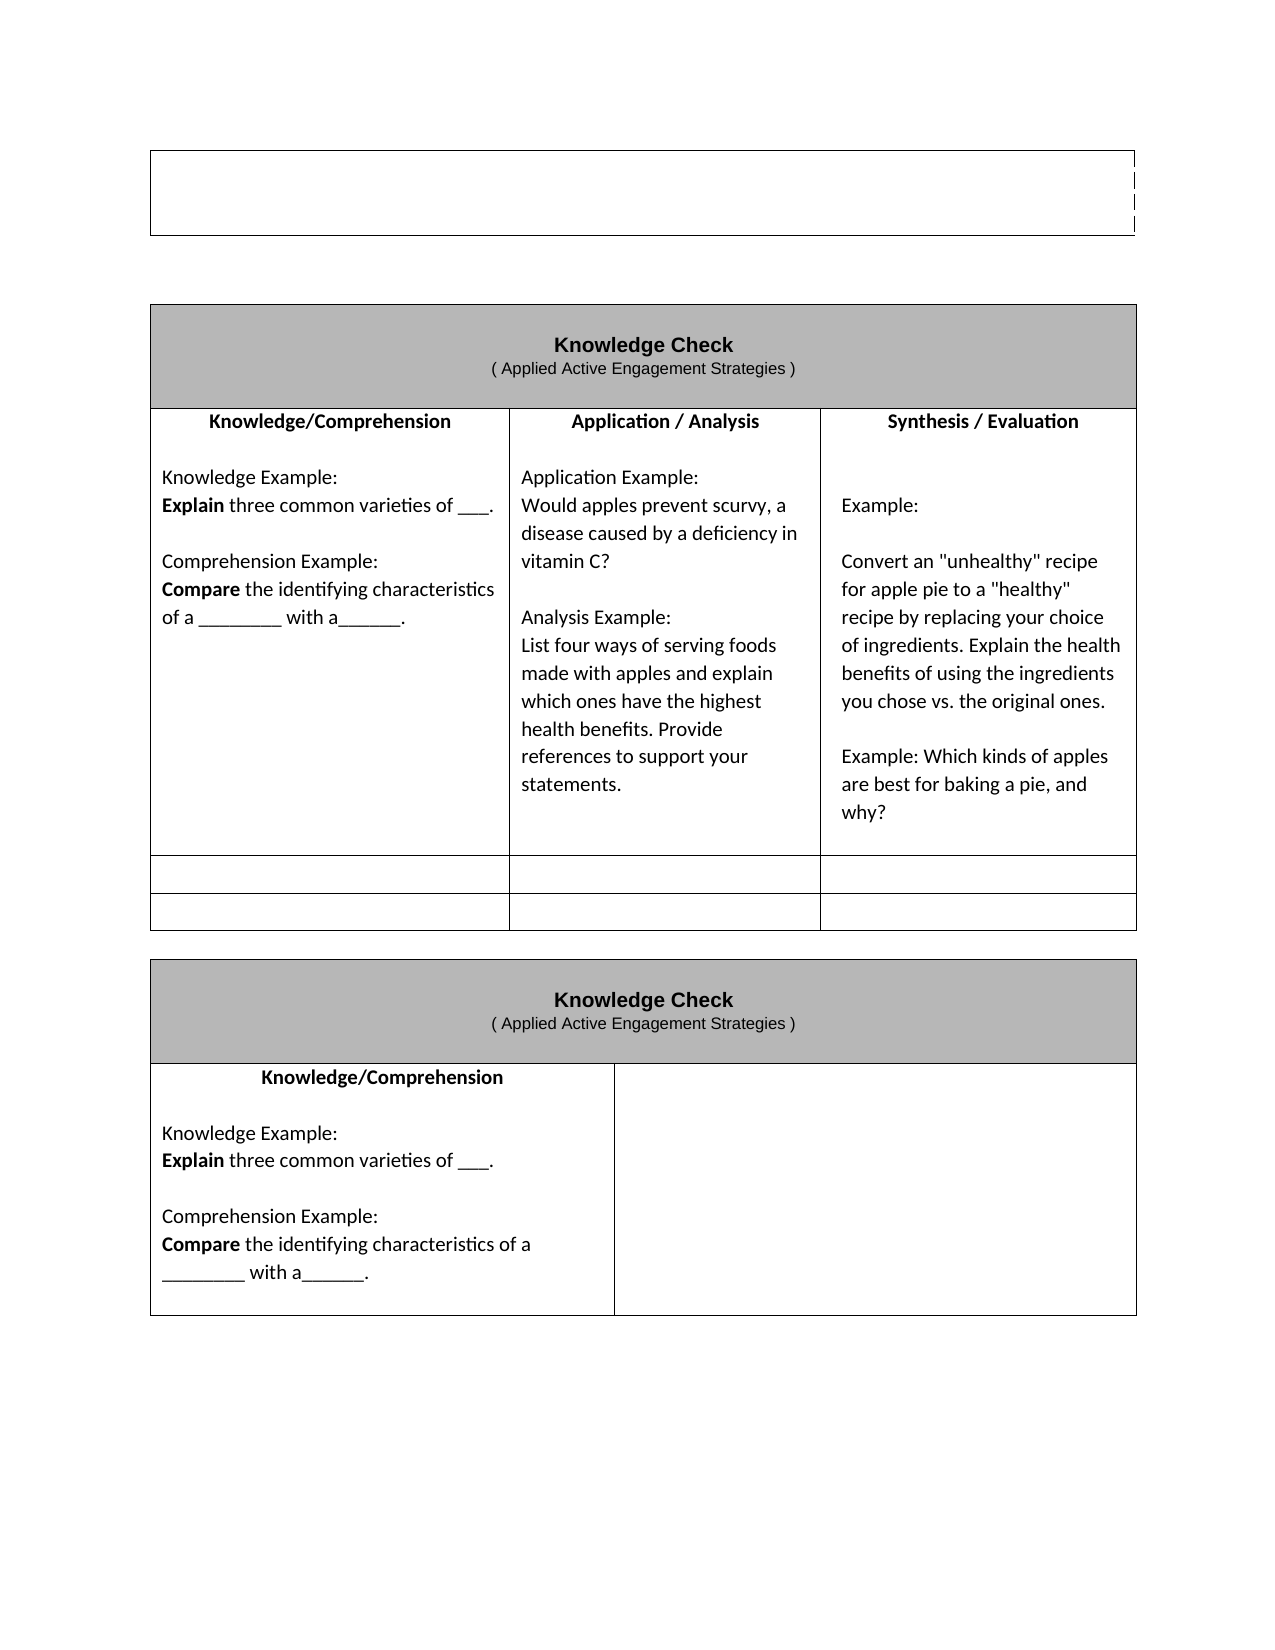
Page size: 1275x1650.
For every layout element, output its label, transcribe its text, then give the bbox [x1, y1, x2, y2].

table_cell Application / Analysis Application Example: Would apples prevent scurvy, a disease caused by a deficiency in vitamin C? Analysis Example: List four ways of serving foods made with apples and explain which ones have the highest health benefits. Provide references to support your statements. [510, 409, 820, 855]
table_cell Knowledge/Comprehension Knowledge Example: Explain three common varieties of ___. Comprehension Example: Compare the identifying characteristics of a ________ with a______. [151, 409, 509, 855]
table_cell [151, 151, 1134, 235]
table_cell [151, 894, 509, 930]
table_header Knowledge Check ( Applied Active Engagement Strategies ) [151, 305, 1136, 408]
table_cell [510, 894, 820, 930]
table_header Knowledge Check ( Applied Active Engagement Strategies ) [151, 960, 1136, 1063]
table_cell Knowledge/Comprehension Knowledge Example: Explain three common varieties of ___. Comprehension Example: Compare the identifying characteristics of a ________ with a______. [151, 1064, 614, 1315]
table_cell [821, 894, 1136, 930]
table_cell Synthesis / Evaluation Example: Convert an "unhealthy" recipe for apple pie to a "healthy" recipe by replacing your choice of ingredients. Explain the health benefits of using the ingredients you chose vs. the original ones. Example: Which kinds of apples are best for baking a pie, and why? [821, 409, 1136, 855]
table_cell [615, 1064, 1136, 1315]
table_cell [510, 856, 820, 893]
table_cell [821, 856, 1136, 893]
table_cell [151, 856, 509, 893]
